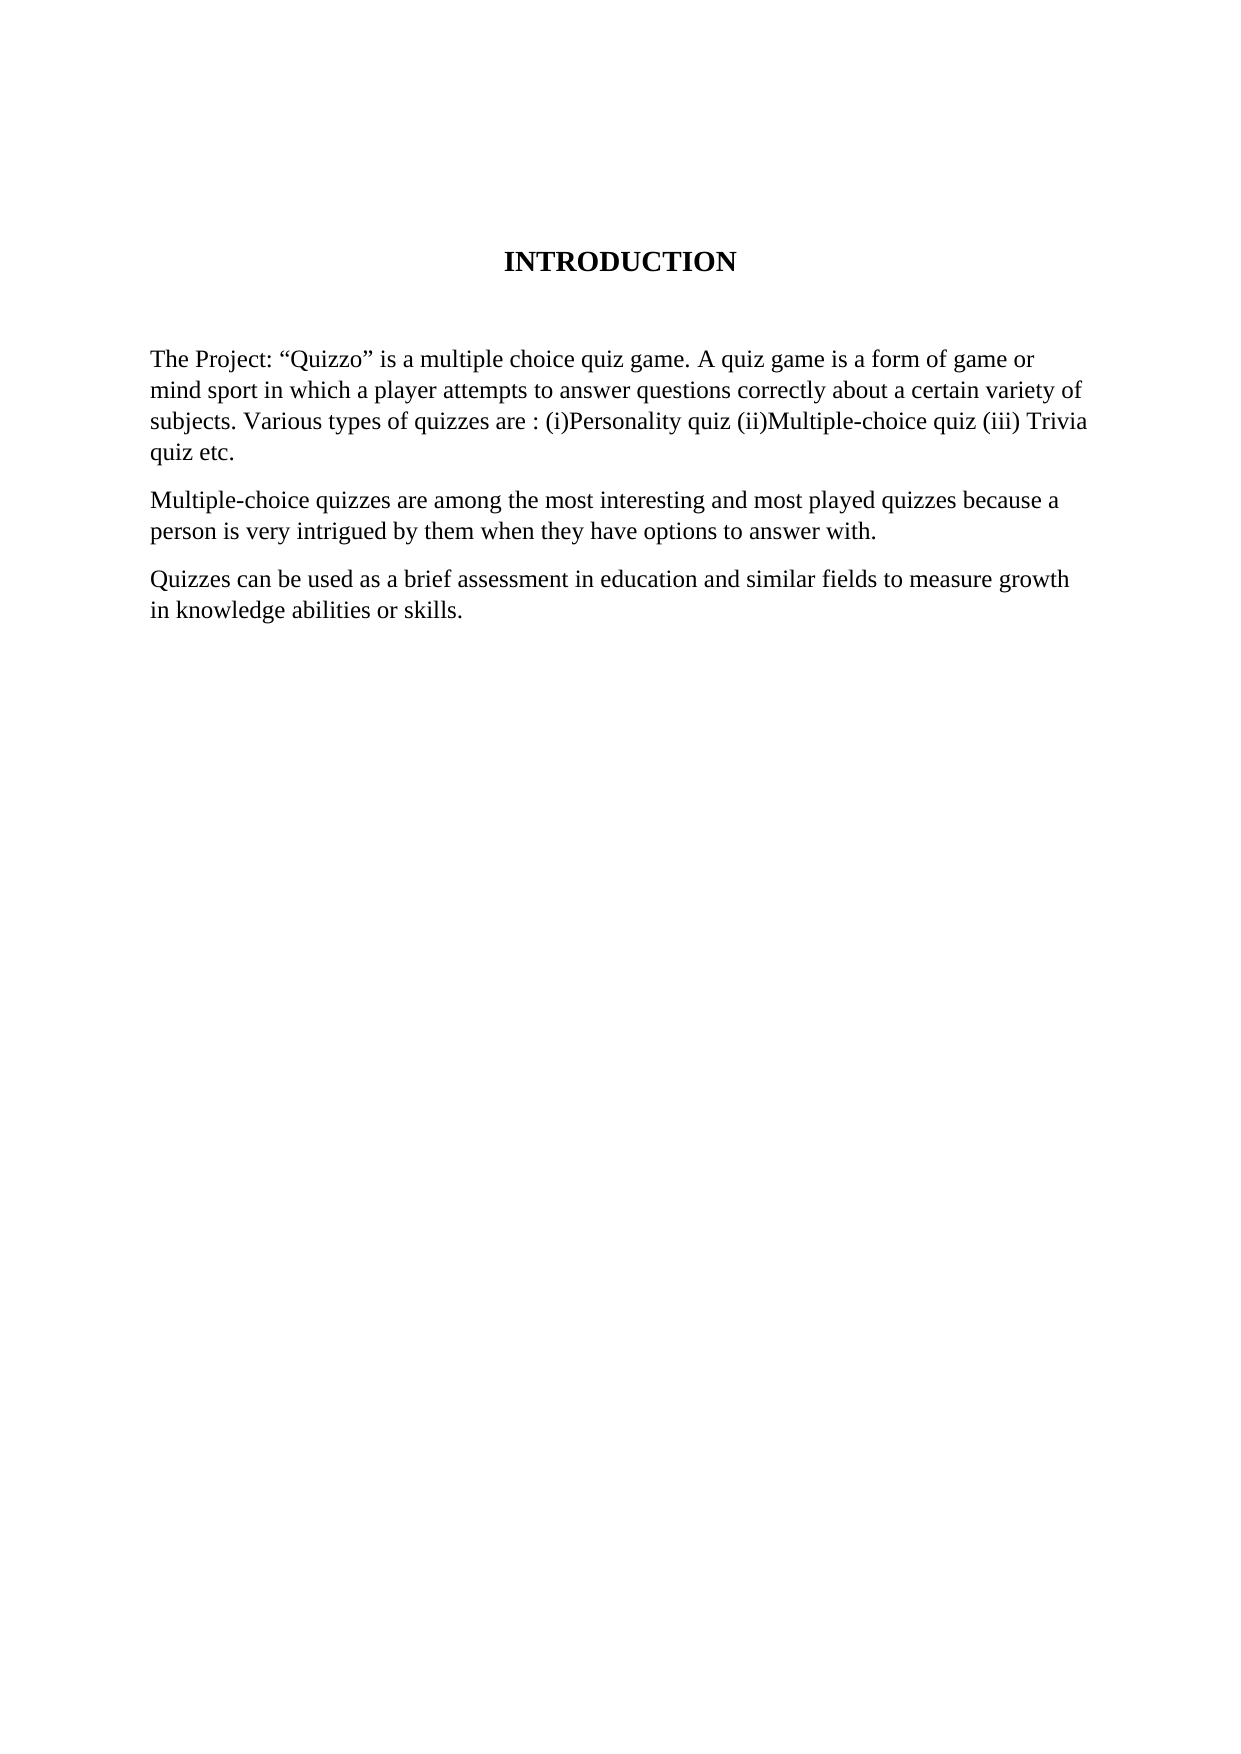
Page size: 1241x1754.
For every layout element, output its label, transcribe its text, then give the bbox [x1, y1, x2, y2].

text The Project: “Quizzo” is a multiple choice quiz game. A quiz game is a form of game or mind sport in which a player attempts to answer questions correctly about a certain variety of subjects. Various types of quizzes are : (i)Personality quiz (ii)Multiple-choice quiz (iii) Trivia quiz etc. [150, 344, 1090, 466]
text INTRODUCTION [150, 244, 1090, 277]
text Multiple-choice quizzes are among the most interesting and most played quizzes because a person is very intrigued by them when they have options to answer with. [150, 485, 1090, 545]
text Quizzes can be used as a brief assessment in education and similar fields to measure growth in knowledge abilities or skills. [150, 564, 1090, 624]
